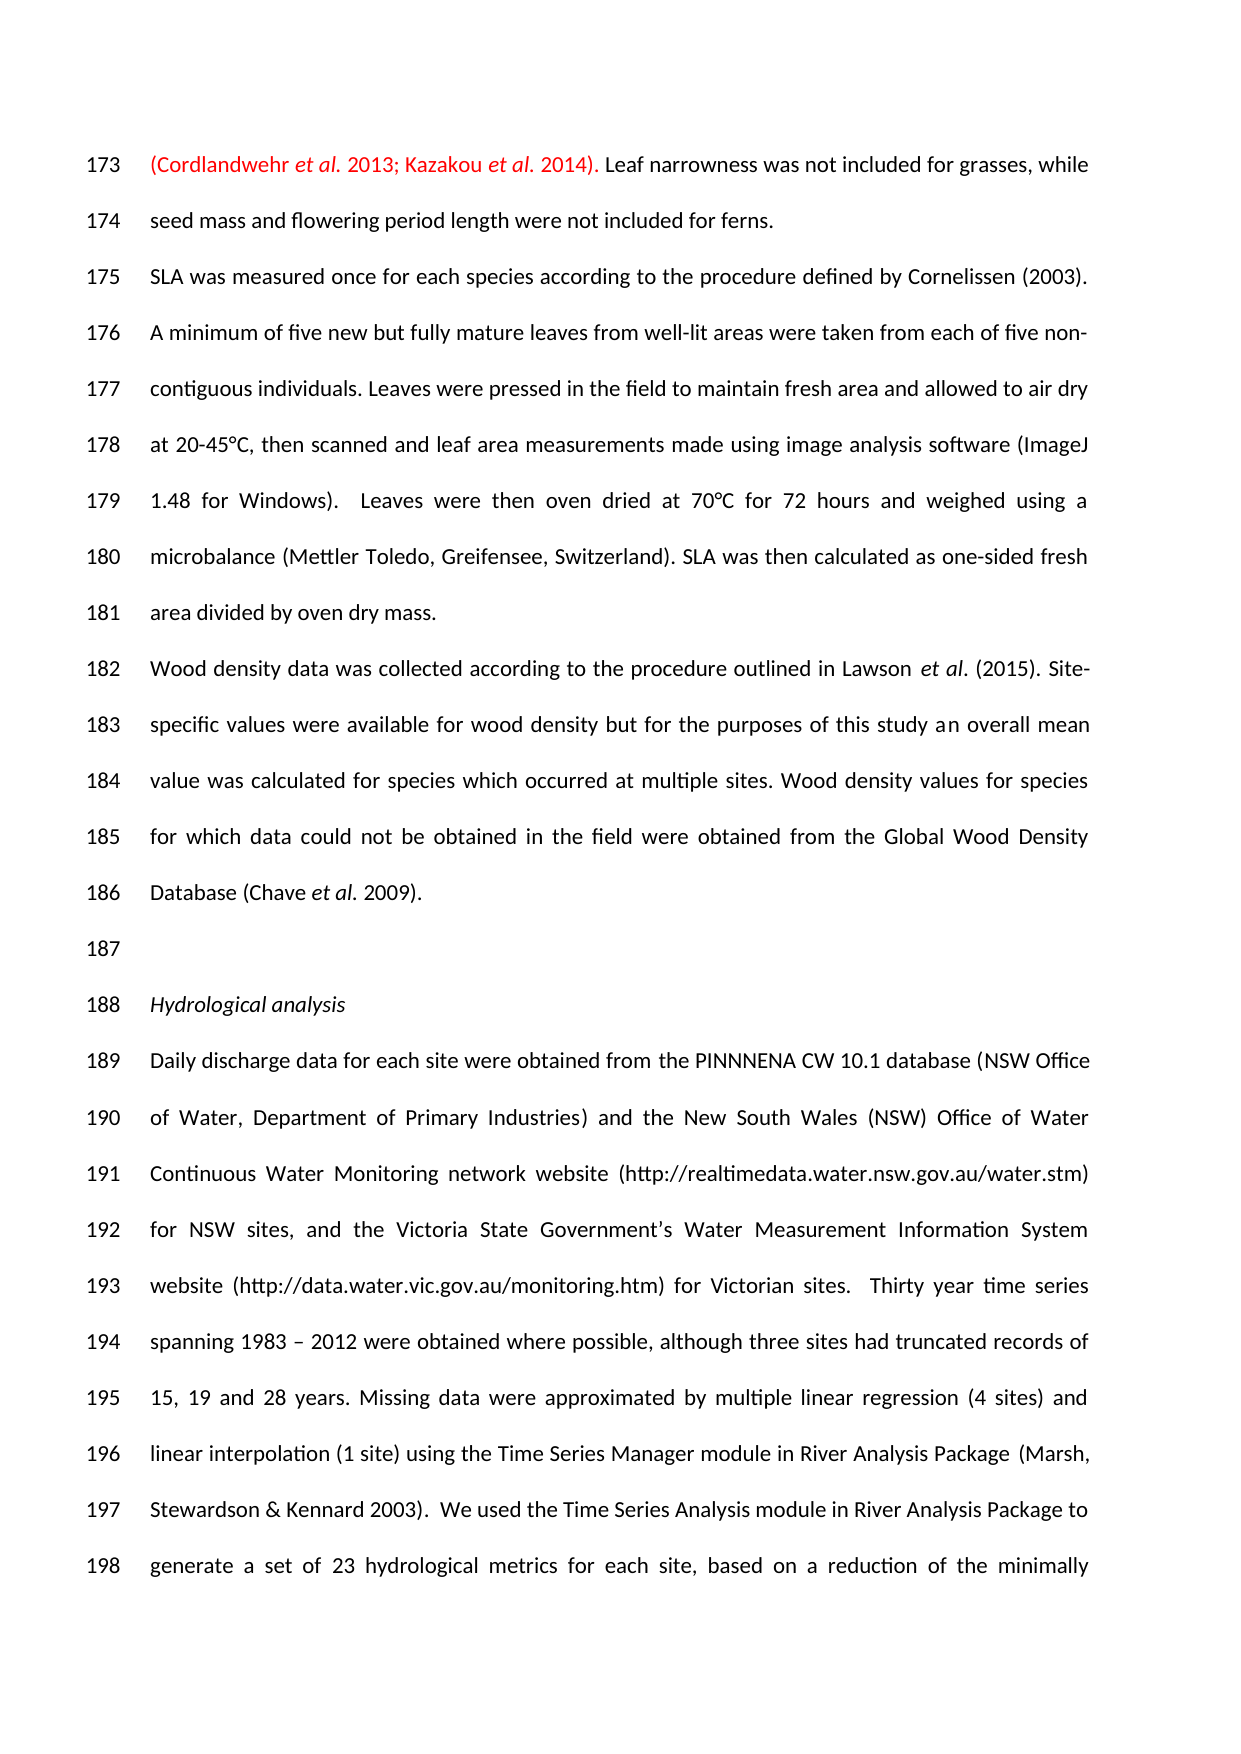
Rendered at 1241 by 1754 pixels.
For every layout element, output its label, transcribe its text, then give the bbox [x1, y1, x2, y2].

text Wood density data was collected according to the procedure outlined in Lawson et al. (2015). Site-specific values were available for wood density but for the purposes of this study an overall mean value was calculated for species which occurred at multiple sites. Wood density values for species for which data could not be obtained in the field were obtained from the Global Wood Density Database (Chave et al. 2009). [150, 654, 1090, 907]
text SLA was measured once for each species according to the procedure defined by Cornelissen (2003). A minimum of five new but fully mature leaves from well-lit areas were taken from each of five non-contiguous individuals. Leaves were pressed in the field to maintain fresh area and allowed to air dry at 20-45°C, then scanned and leaf area measurements made using image analysis software (ImageJ 1.48 for Windows). Leaves were then oven dried at 70°C for 72 hours and weighed using a microbalance (Mettler Toledo, Greifensee, Switzerland). SLA was then calculated as one-sided fresh area divided by oven dry mass. [150, 262, 1090, 626]
text Hydrological analysis [150, 991, 1090, 1019]
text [150, 150, 1090, 234]
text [150, 1047, 1090, 1579]
